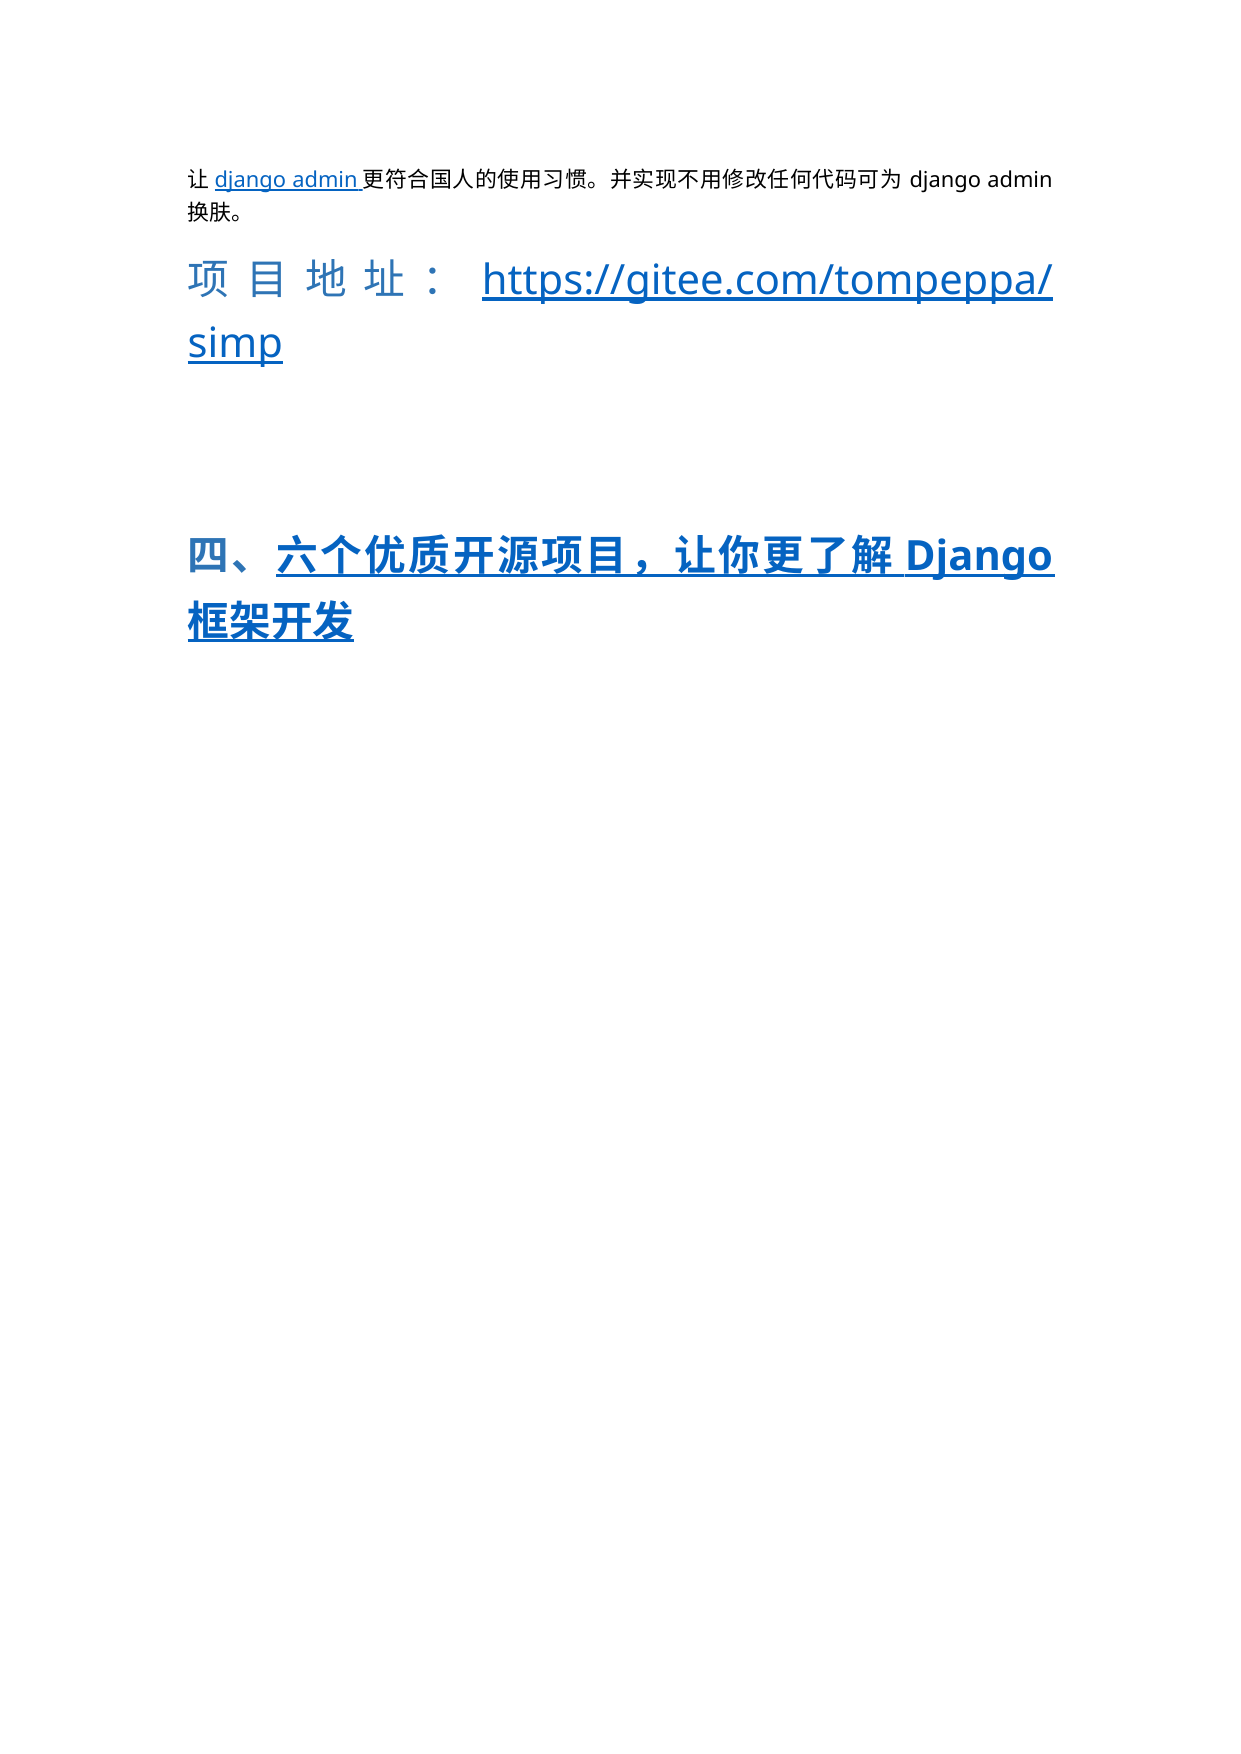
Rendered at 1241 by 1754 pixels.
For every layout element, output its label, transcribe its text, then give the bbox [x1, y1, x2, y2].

subtitle 项目地址：https://gitee.com/tompeppa/simp [187, 244, 1053, 439]
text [187, 162, 1053, 227]
subtitle 四、六个优质开源项目，让你更了解Django框架开发 [187, 455, 1053, 650]
